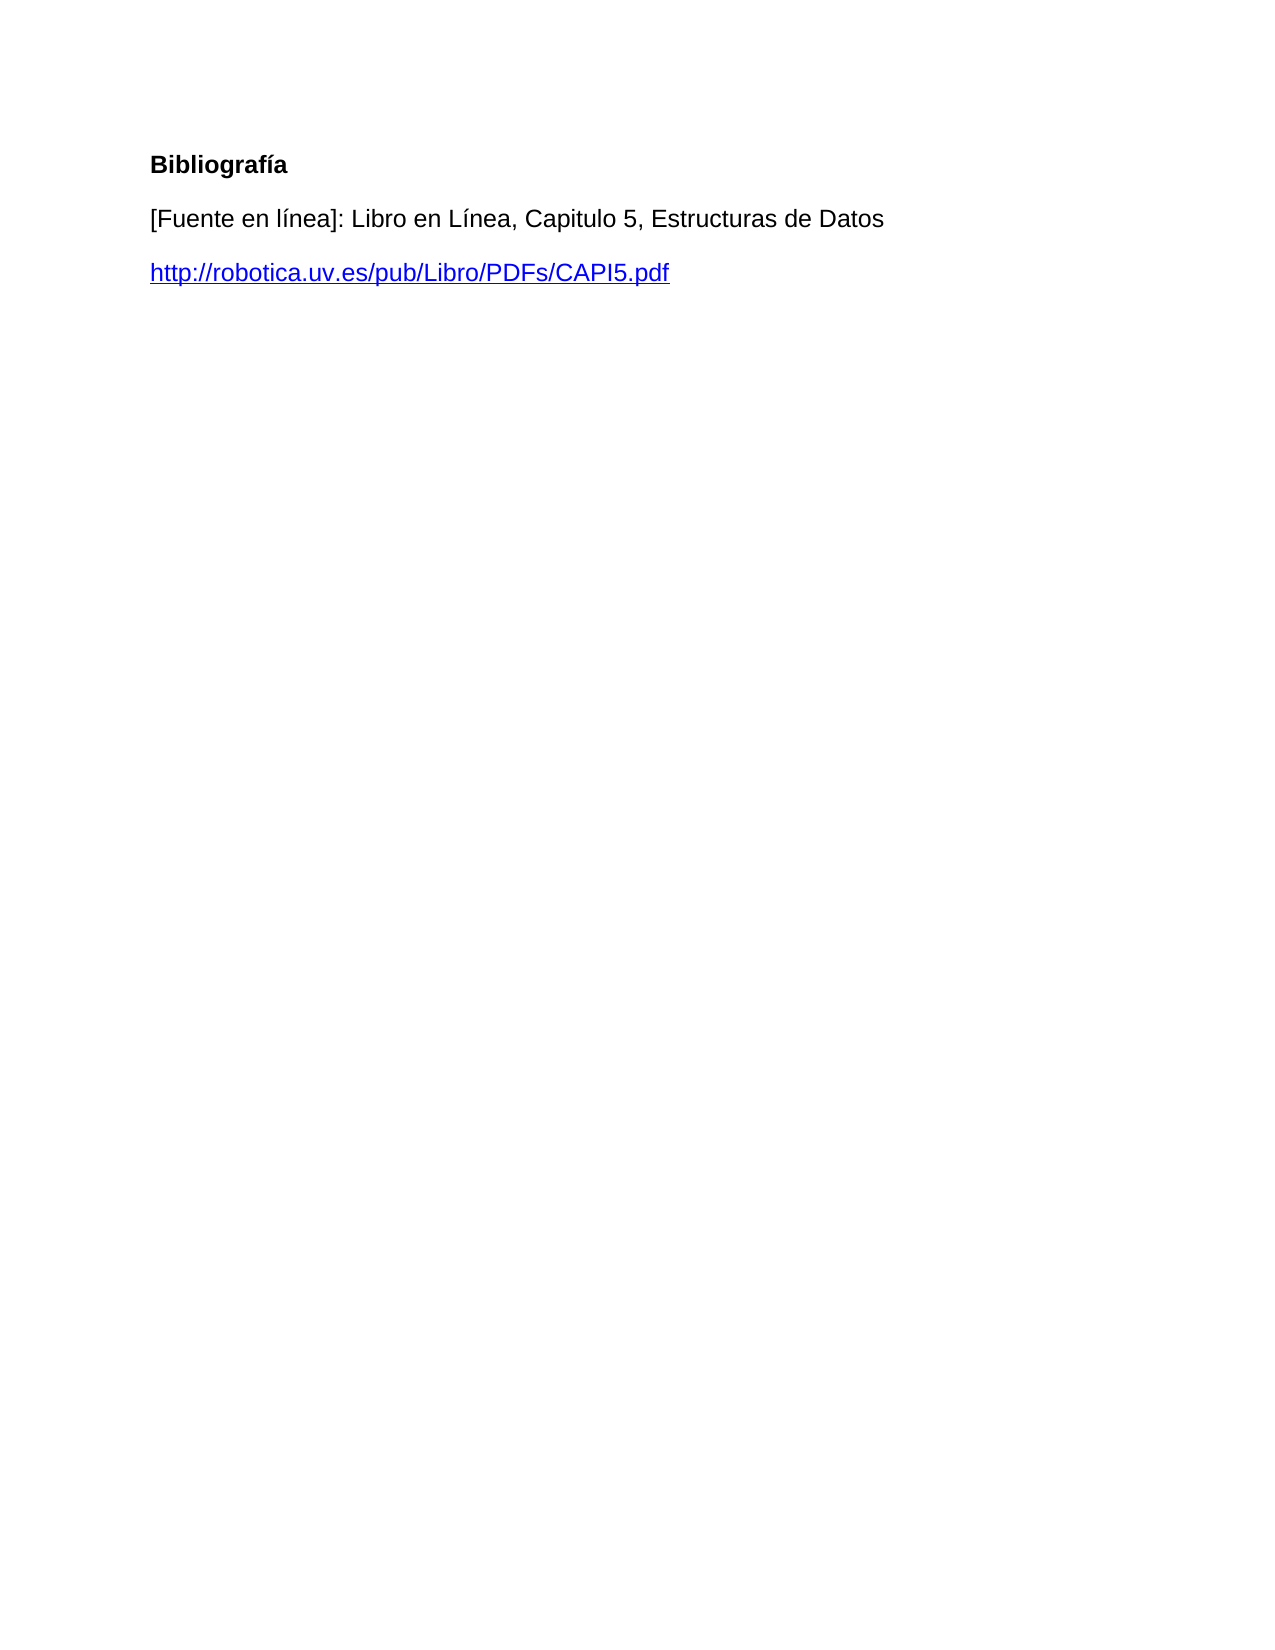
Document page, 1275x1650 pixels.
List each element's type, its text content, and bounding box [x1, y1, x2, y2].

text Bibliografía [150, 150, 1125, 179]
text http://robotica.uv.es/pub/Libro/PDFs/CAPI5.pdf [150, 258, 1125, 286]
text [Fuente en línea]: Libro en Línea, Capitulo 5, Estructuras de Datos [150, 204, 1125, 233]
